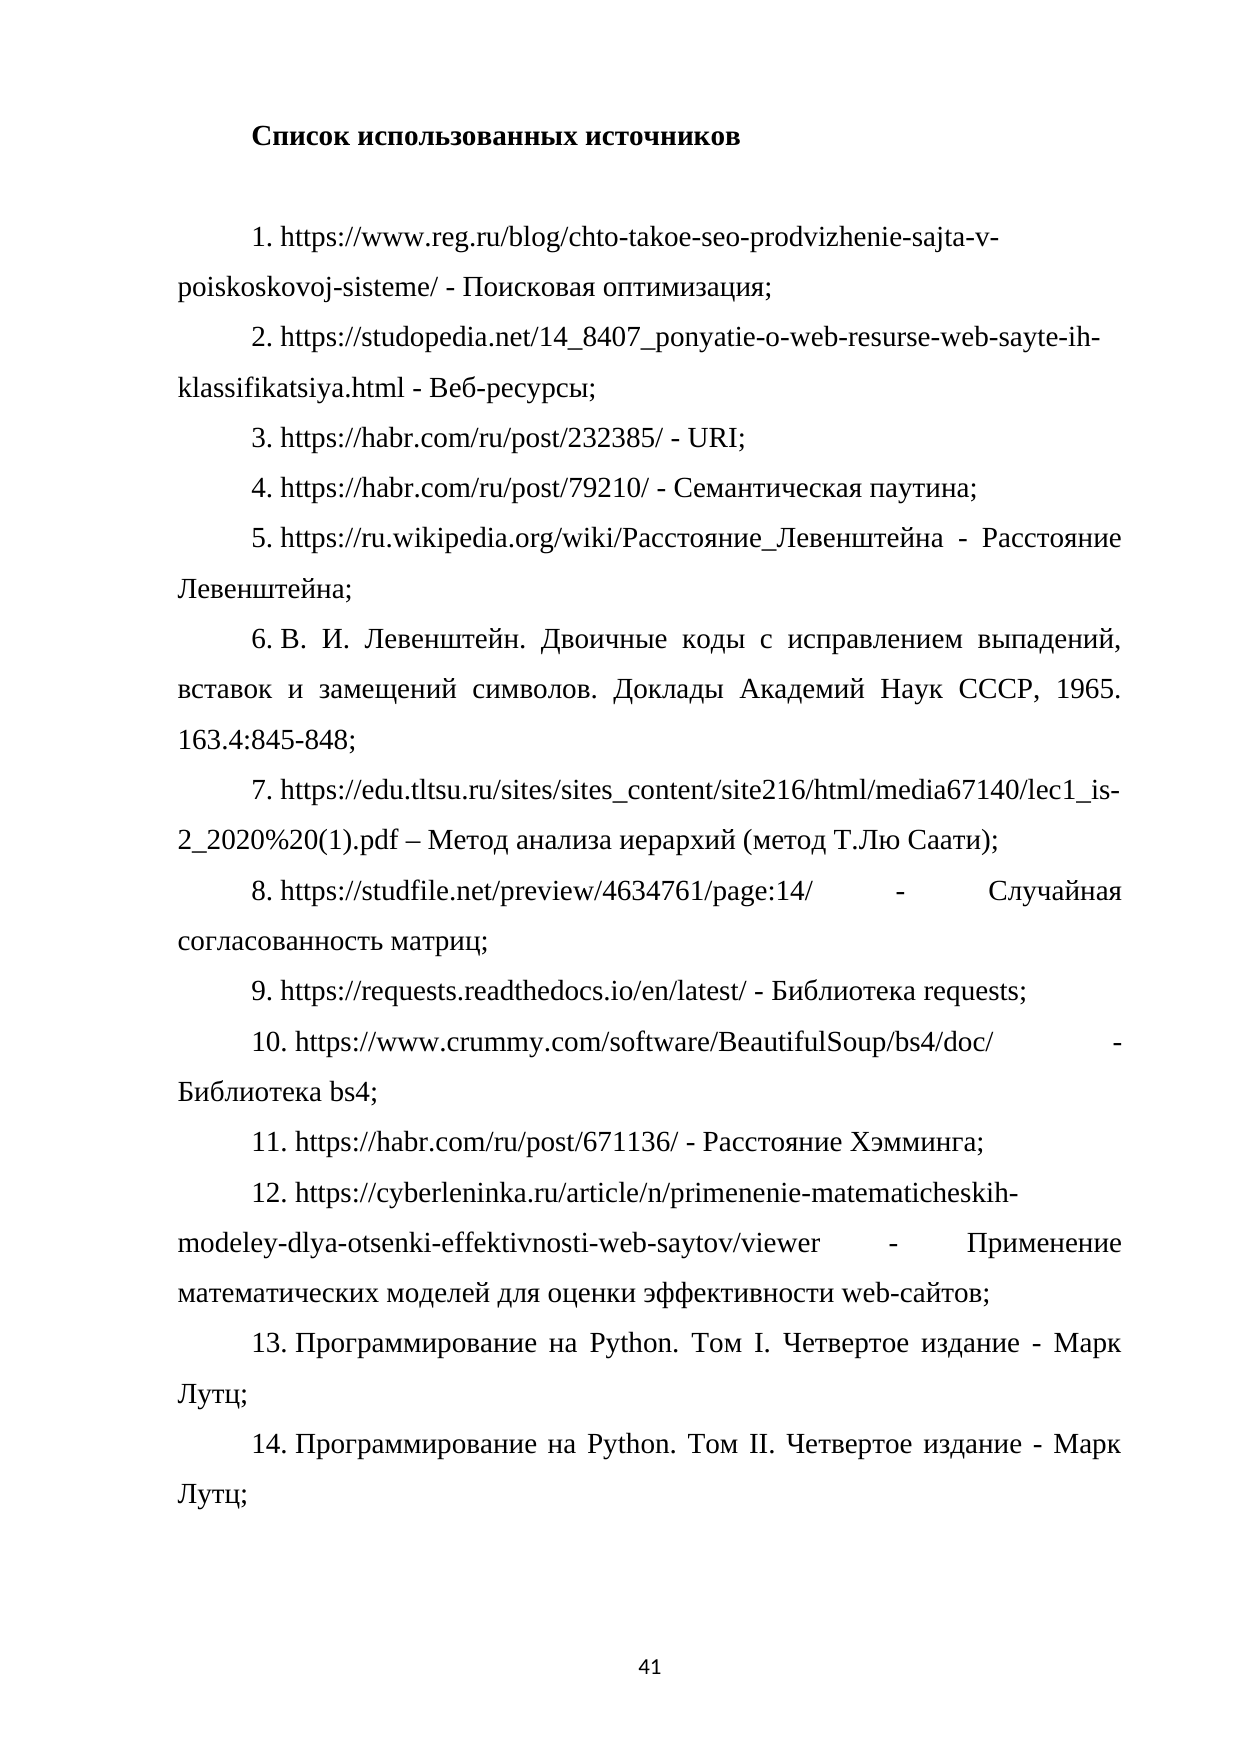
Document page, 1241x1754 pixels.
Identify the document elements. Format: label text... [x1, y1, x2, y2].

subtitle Список использованных источников [177, 118, 1122, 152]
text 6. В. И. Левенштейн. Двоичные коды с исправлением выпадений, вставок и замещений символов. Доклады Академий Наук СССР, 1965. 163.4:845-848; [177, 621, 1122, 755]
text 3. https://habr.com/ru/post/232385/ - URI; [177, 420, 1122, 453]
text 1. https://www.reg.ru/blog/chto-takoe-seo-prodvizhenie-sajta-v-poiskoskovoj-sisteme/ - Поисковая оптимизация; [177, 219, 1122, 303]
text 12. https://cyberleninka.ru/article/n/primenenie-matematicheskih-modeley-dlya-otsenki-effektivnosti-web-saytov/viewer - Применение математических моделей для оценки эффективности web-сайтов; [177, 1175, 1122, 1309]
text 14. Программирование на Python. Том II. Четвертое издание - Марк Лутц; [177, 1426, 1122, 1510]
text 5. https://ru.wikipedia.org/wiki/Расстояние_Левенштейна - Расстояние Левенштейна; [177, 521, 1122, 604]
text 9. https://requests.readthedocs.io/en/latest/ - Библиотека requests; [177, 973, 1122, 1007]
text 7. https://edu.tltsu.ru/sites/sites_content/site216/html/media67140/lec1_is-2_2020%20(1).pdf – Метод анализа иерархий (метод Т.Лю Саати); [177, 772, 1122, 856]
text 4. https://habr.com/ru/post/79210/ - Семантическая паутина; [177, 470, 1122, 504]
text 10. https://www.crummy.com/software/BeautifulSoup/bs4/doc/ - Библиотека bs4; [177, 1024, 1122, 1108]
text 2. https://studopedia.net/14_8407_ponyatie-o-web-resurse-web-sayte-ih-klassifikatsiya.html - Веб-ресурсы; [177, 319, 1122, 403]
text 13. Программирование на Python. Том I. Четвертое издание - Марк Лутц; [177, 1326, 1122, 1409]
text 11. https://habr.com/ru/post/671136/ - Расстояние Хэмминга; [177, 1124, 1122, 1158]
text 8. https://studfile.net/preview/4634761/page:14/ - Случайная согласованность матриц; [177, 873, 1122, 957]
